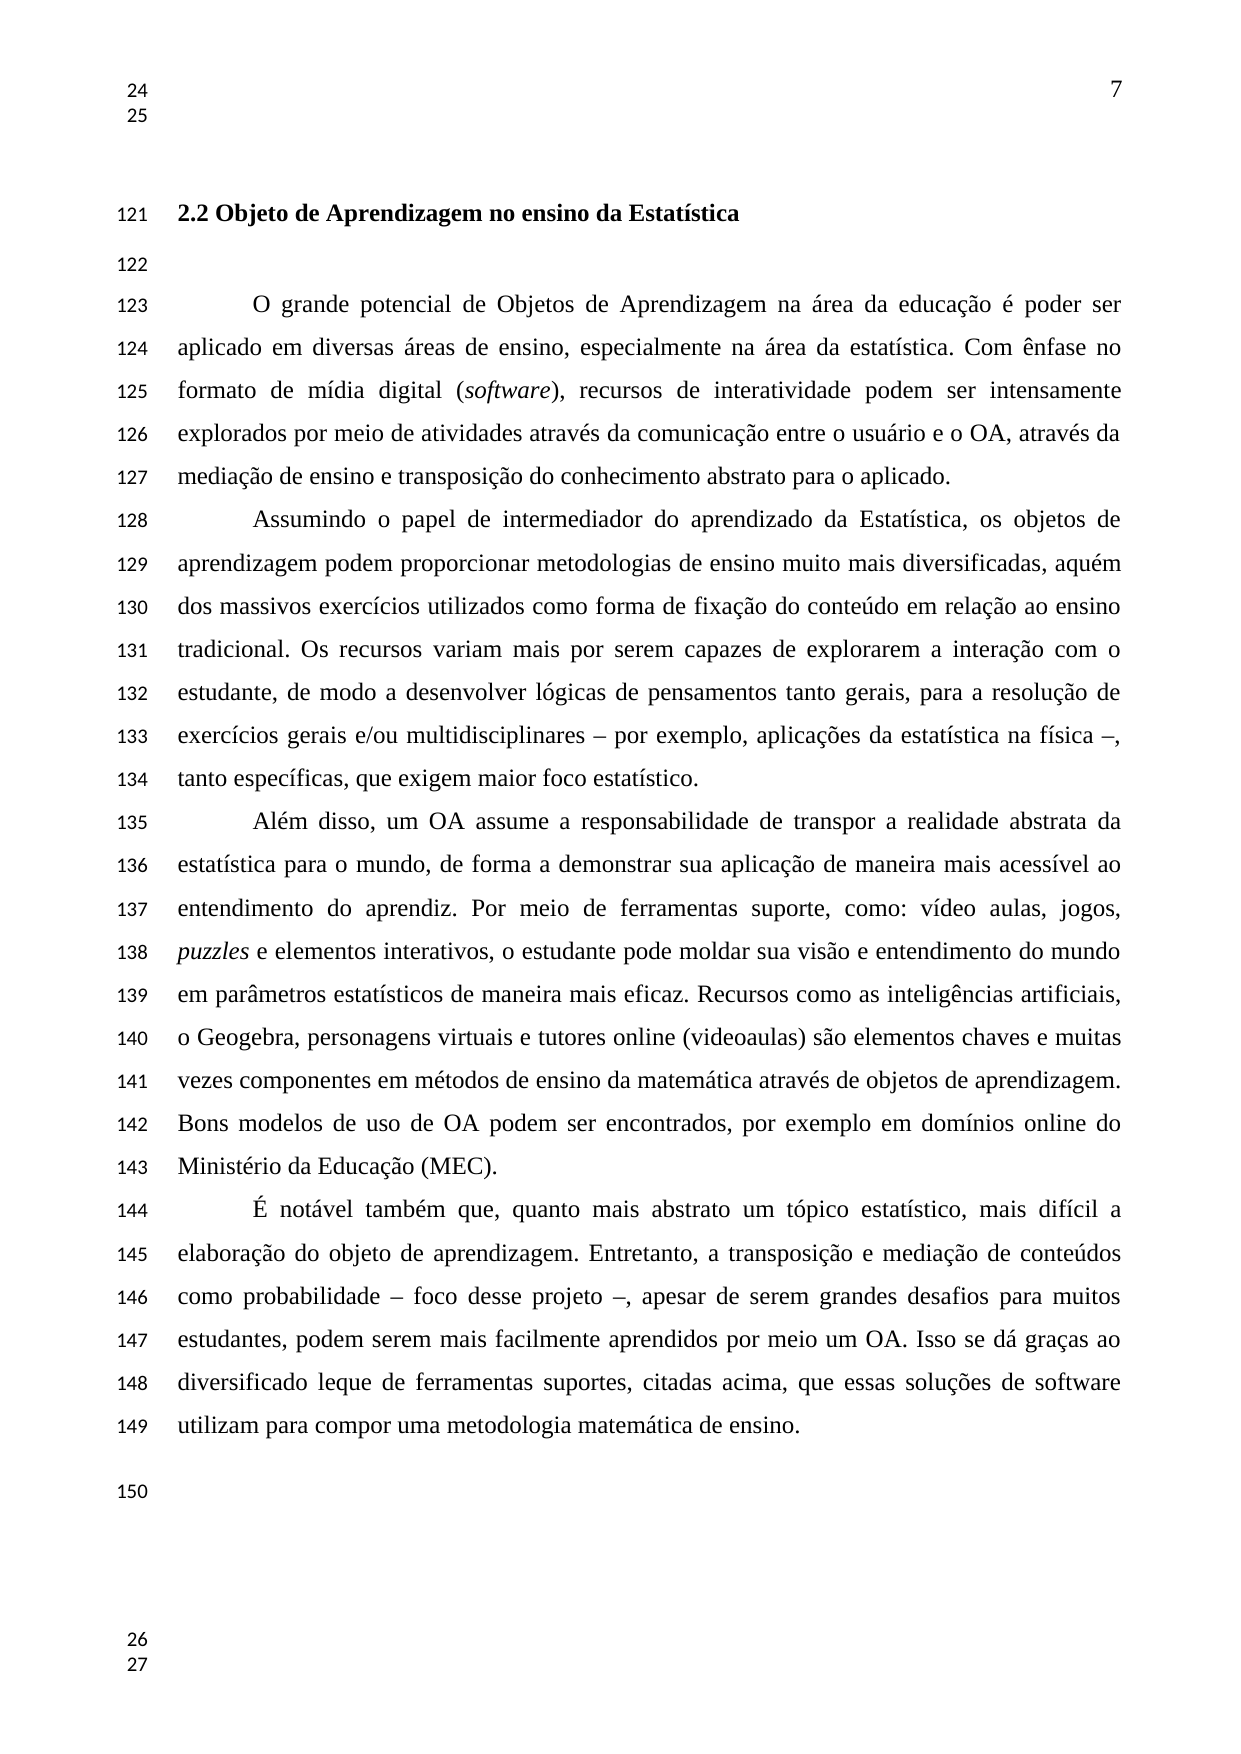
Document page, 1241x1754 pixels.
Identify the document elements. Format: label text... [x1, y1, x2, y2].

text Assumindo o papel de intermediador do aprendizado da Estatística, os objetos de aprendizagem podem proporcionar metodologias de ensino muito mais diversificadas, aquém dos massivos exercícios utilizados como forma de fixação do conteúdo em relação ao ensino tradicional. Os recursos variam mais por serem capazes de explorarem a interação com o estudante, de modo a desenvolver lógicas de pensamentos tanto gerais, para a resolução de exercícios gerais e/ou multidisciplinares – por exemplo, aplicações da estatística na física –, tanto específicas, que exigem maior foco estatístico. [177, 504, 1122, 792]
text O grande potencial de Objetos de Aprendizagem na área da educação é poder ser aplicado em diversas áreas de ensino, especialmente na área da estatística. Com ênfase no formato de mídia digital (software), recursos de interatividade podem ser intensamente explorados por meio de atividades através da comunicação entre o usuário e o OA, através da mediação de ensino e transposição do conhecimento abstrato para o aplicado. [177, 289, 1122, 490]
text Além disso, um OA assume a responsabilidade de transpor a realidade abstrata da estatística para o mundo, de forma a demonstrar sua aplicação de maneira mais acessível ao entendimento do aprendiz. Por meio de ferramentas suporte, como: vídeo aulas, jogos, puzzles e elementos interativos, o estudante pode moldar sua visão e entendimento do mundo em parâmetros estatísticos de maneira mais eficaz. Recursos como as inteligências artificiais, o Geogebra, personagens virtuais e tutores online (videoaulas) são elementos chaves e muitas vezes componentes em métodos de ensino da matemática através de objetos de aprendizagem. Bons modelos de uso de OA podem ser encontrados, por exemplo em domínios online do Ministério da Educação (MEC). [177, 806, 1122, 1180]
subtitle 2.2 Objeto de Aprendizagem no ensino da Estatística [177, 198, 1122, 227]
text É notável também que, quanto mais abstrato um tópico estatístico, mais difícil a elaboração do objeto de aprendizagem. Entretanto, a transposição e mediação de conteúdos como probabilidade – foco desse projeto –, apesar de serem grandes desafios para muitos estudantes, podem serem mais facilmente aprendidos por meio um OA. Isso se dá graças ao diversificado leque de ferramentas suportes, citadas acima, que essas soluções de software utilizam para compor uma metodologia matemática de ensino. [177, 1194, 1122, 1439]
